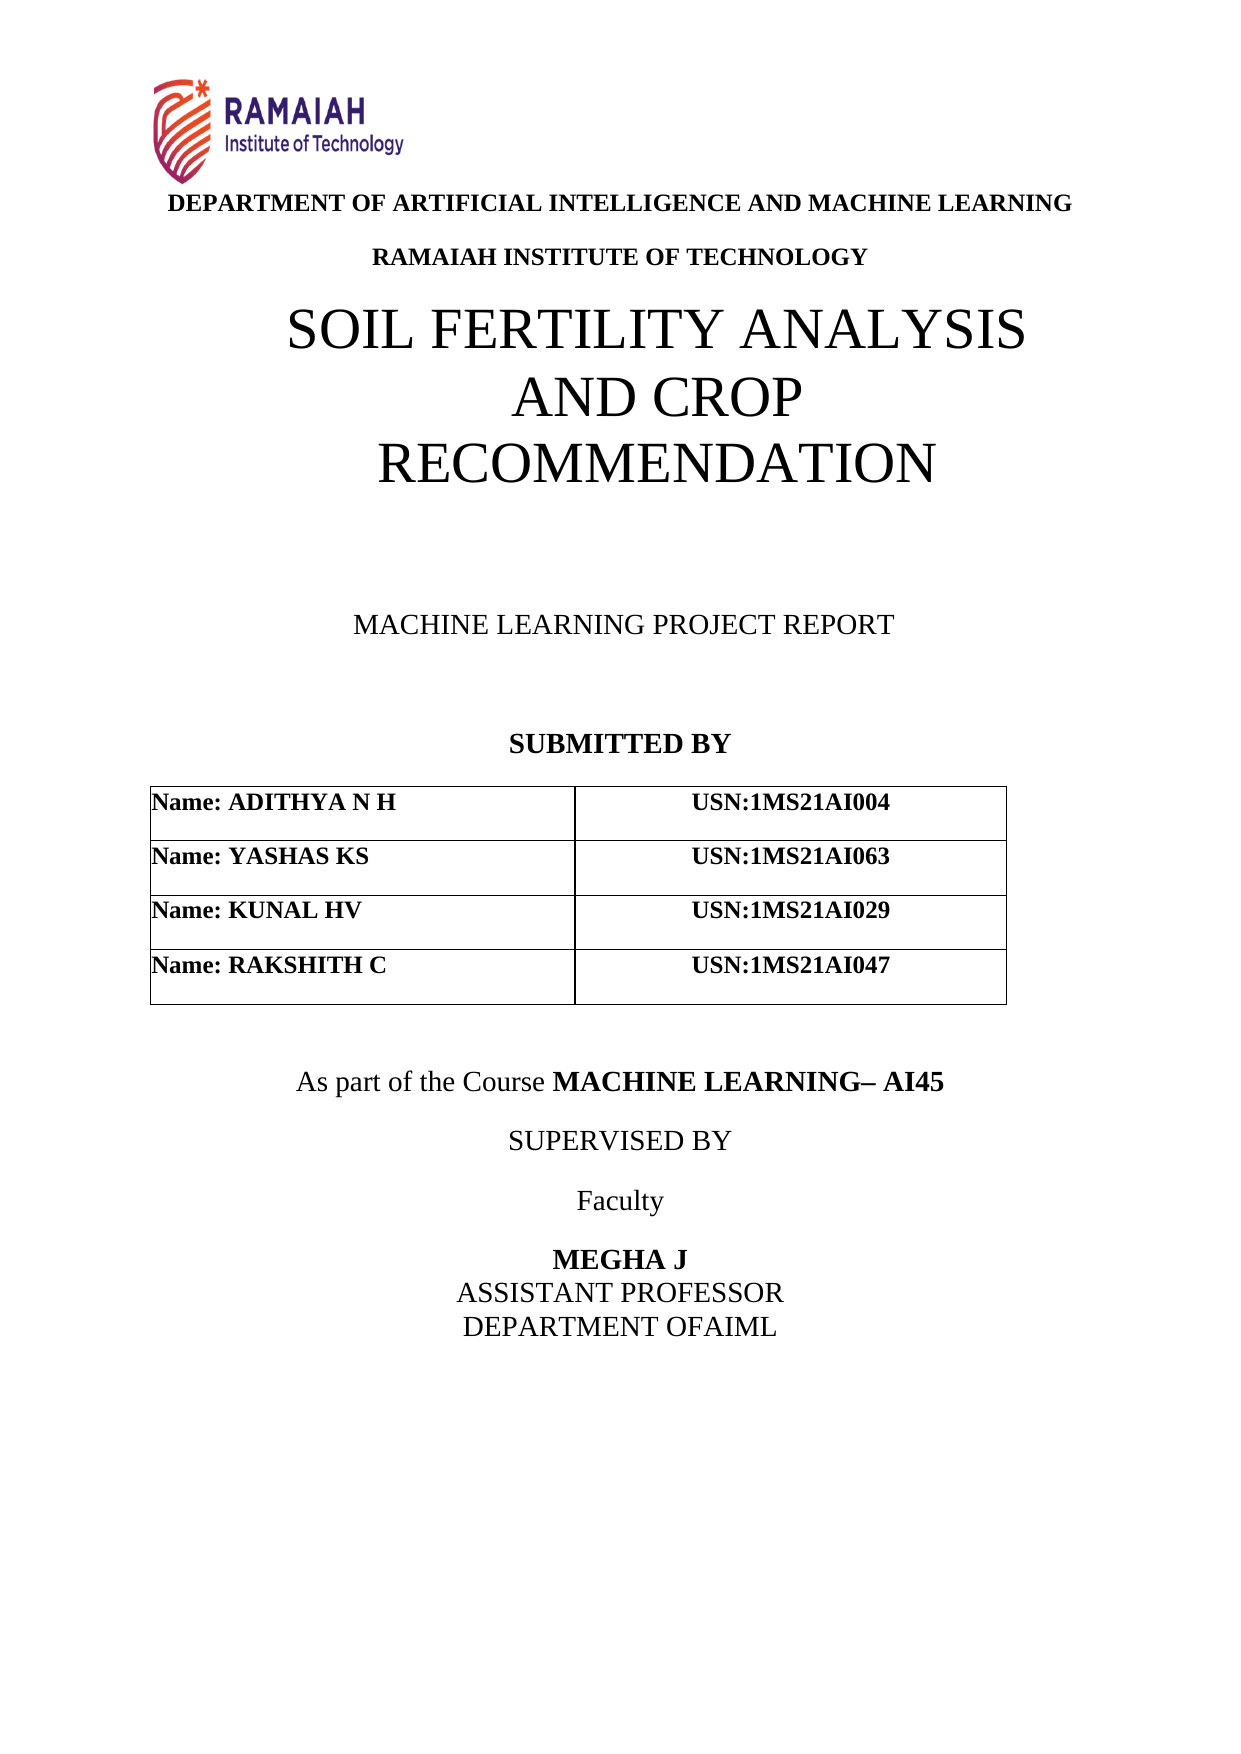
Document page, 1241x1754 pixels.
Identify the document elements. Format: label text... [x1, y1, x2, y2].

table_cell Name: KUNAL HV [151, 896, 574, 949]
picture [150, 75, 405, 188]
table_cell USN:1MS21AI029 [576, 896, 1006, 949]
text Faculty [150, 1183, 1090, 1216]
text SOIL FERTILITY ANALYSIS AND CROP RECOMMENDATION [225, 296, 1090, 495]
table_cell USN:1MS21AI063 [576, 841, 1006, 894]
table_header Name: ADITHYA N H [151, 787, 574, 840]
text SUPERVISED BY [150, 1123, 1090, 1157]
table_header USN:1MS21AI004 [576, 787, 1006, 840]
text ASSISTANT PROFESSOR [150, 1276, 1090, 1309]
text MACHINE LEARNING PROJECT REPORT [150, 607, 1090, 641]
table_cell Name: YASHAS KS [151, 841, 574, 894]
text SUBMITTED BY [150, 726, 1090, 760]
text MEGHA J [150, 1242, 1090, 1276]
text DEPARTMENT OF ARTIFICIAL INTELLIGENCE AND MACHINE LEARNING [150, 188, 1090, 217]
text DEPARTMENT OFAIML [150, 1309, 1090, 1343]
table_cell Name: RAKSHITH C [151, 950, 574, 1003]
table_cell USN:1MS21AI047 [576, 950, 1006, 1003]
text RAMAIAH INSTITUTE OF TECHNOLOGY [150, 242, 1090, 271]
text As part of the Course MACHINE LEARNING– AI45 [150, 1064, 1090, 1097]
